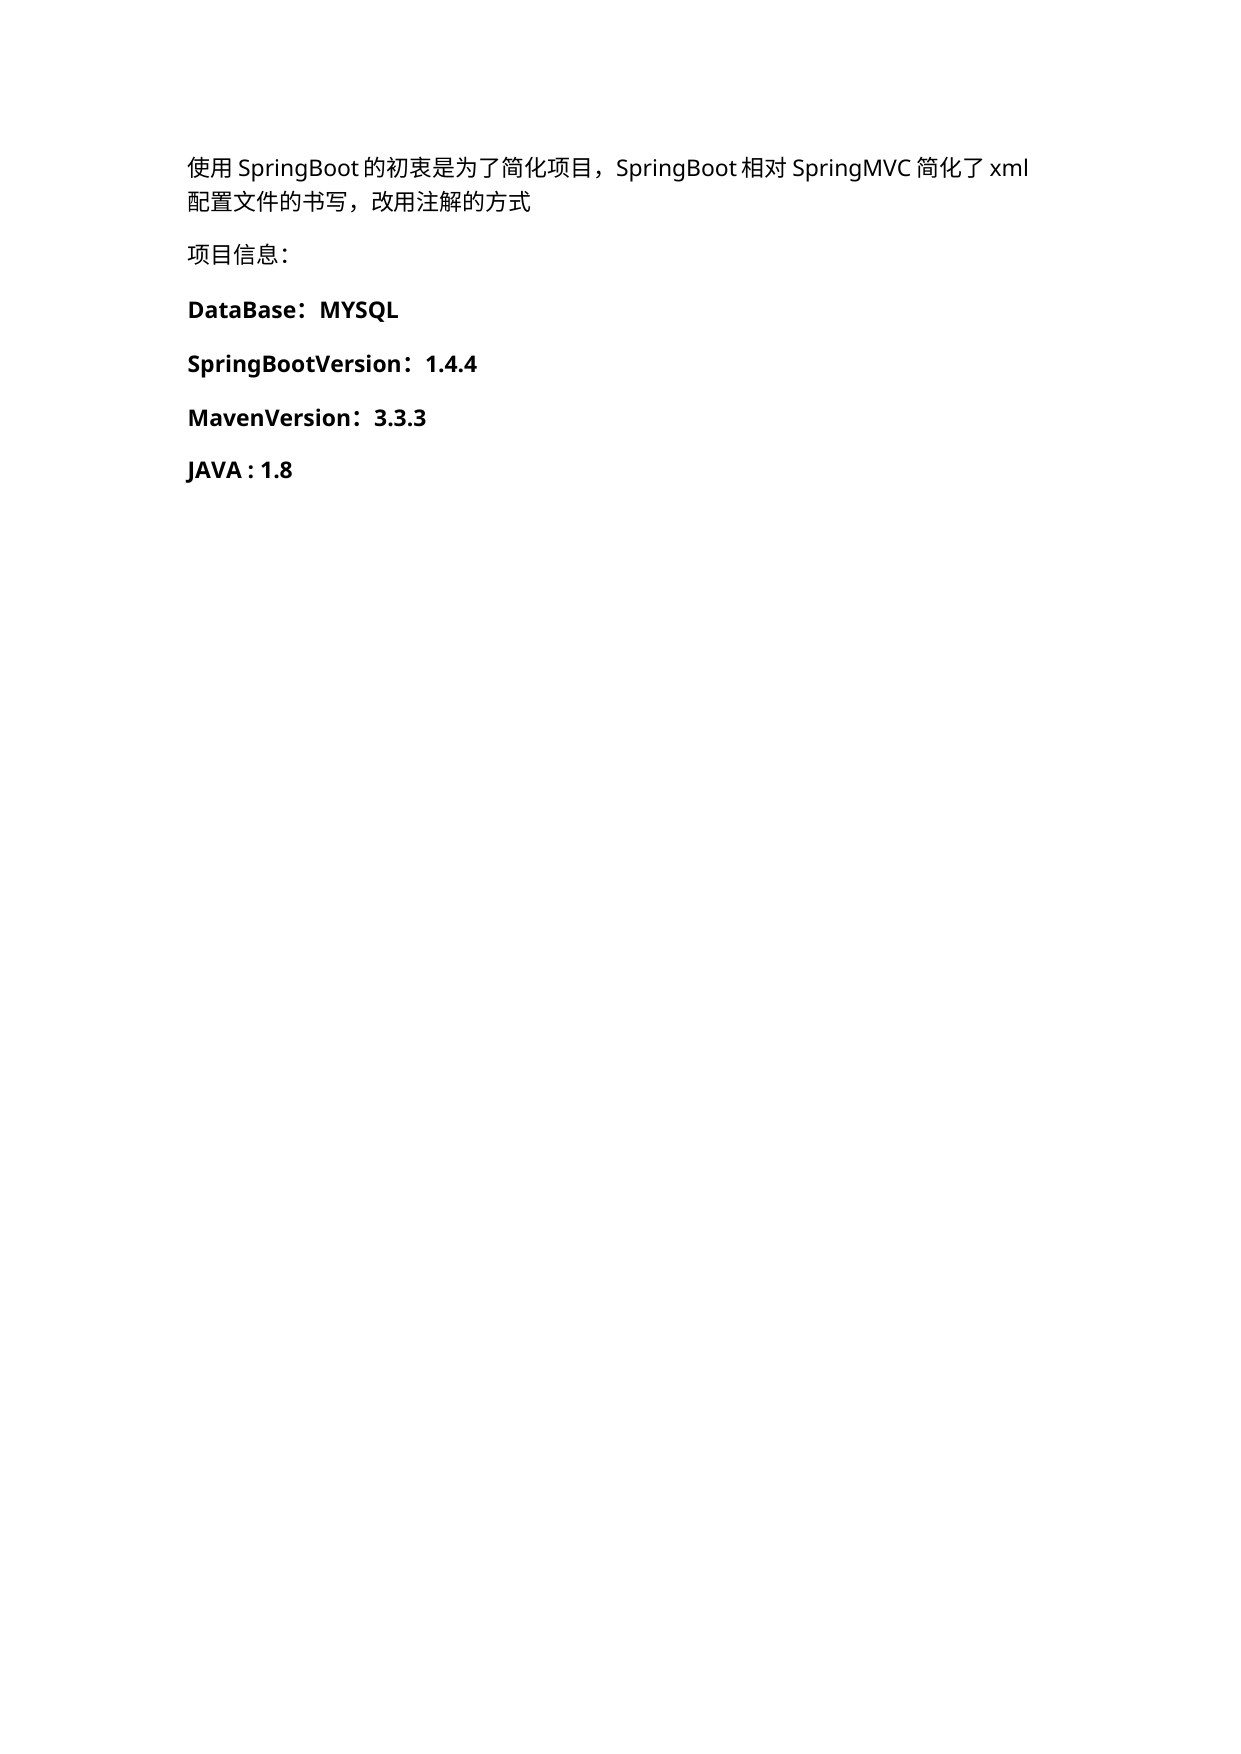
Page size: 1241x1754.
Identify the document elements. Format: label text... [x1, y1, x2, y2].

text SpringBootVersion：1.4.4 [187, 346, 1053, 379]
text DataBase：MYSQL [187, 291, 1053, 325]
text 使用SpringBoot的初衷是为了简化项目，SpringBoot相对SpringMVC简化了xml配置文件的书写，改用注解的方式 [187, 150, 1053, 217]
text 项目信息： [187, 237, 1053, 271]
text JAVA : 1.8 [187, 454, 1053, 485]
text MavenVersion：3.3.3 [187, 400, 1053, 433]
